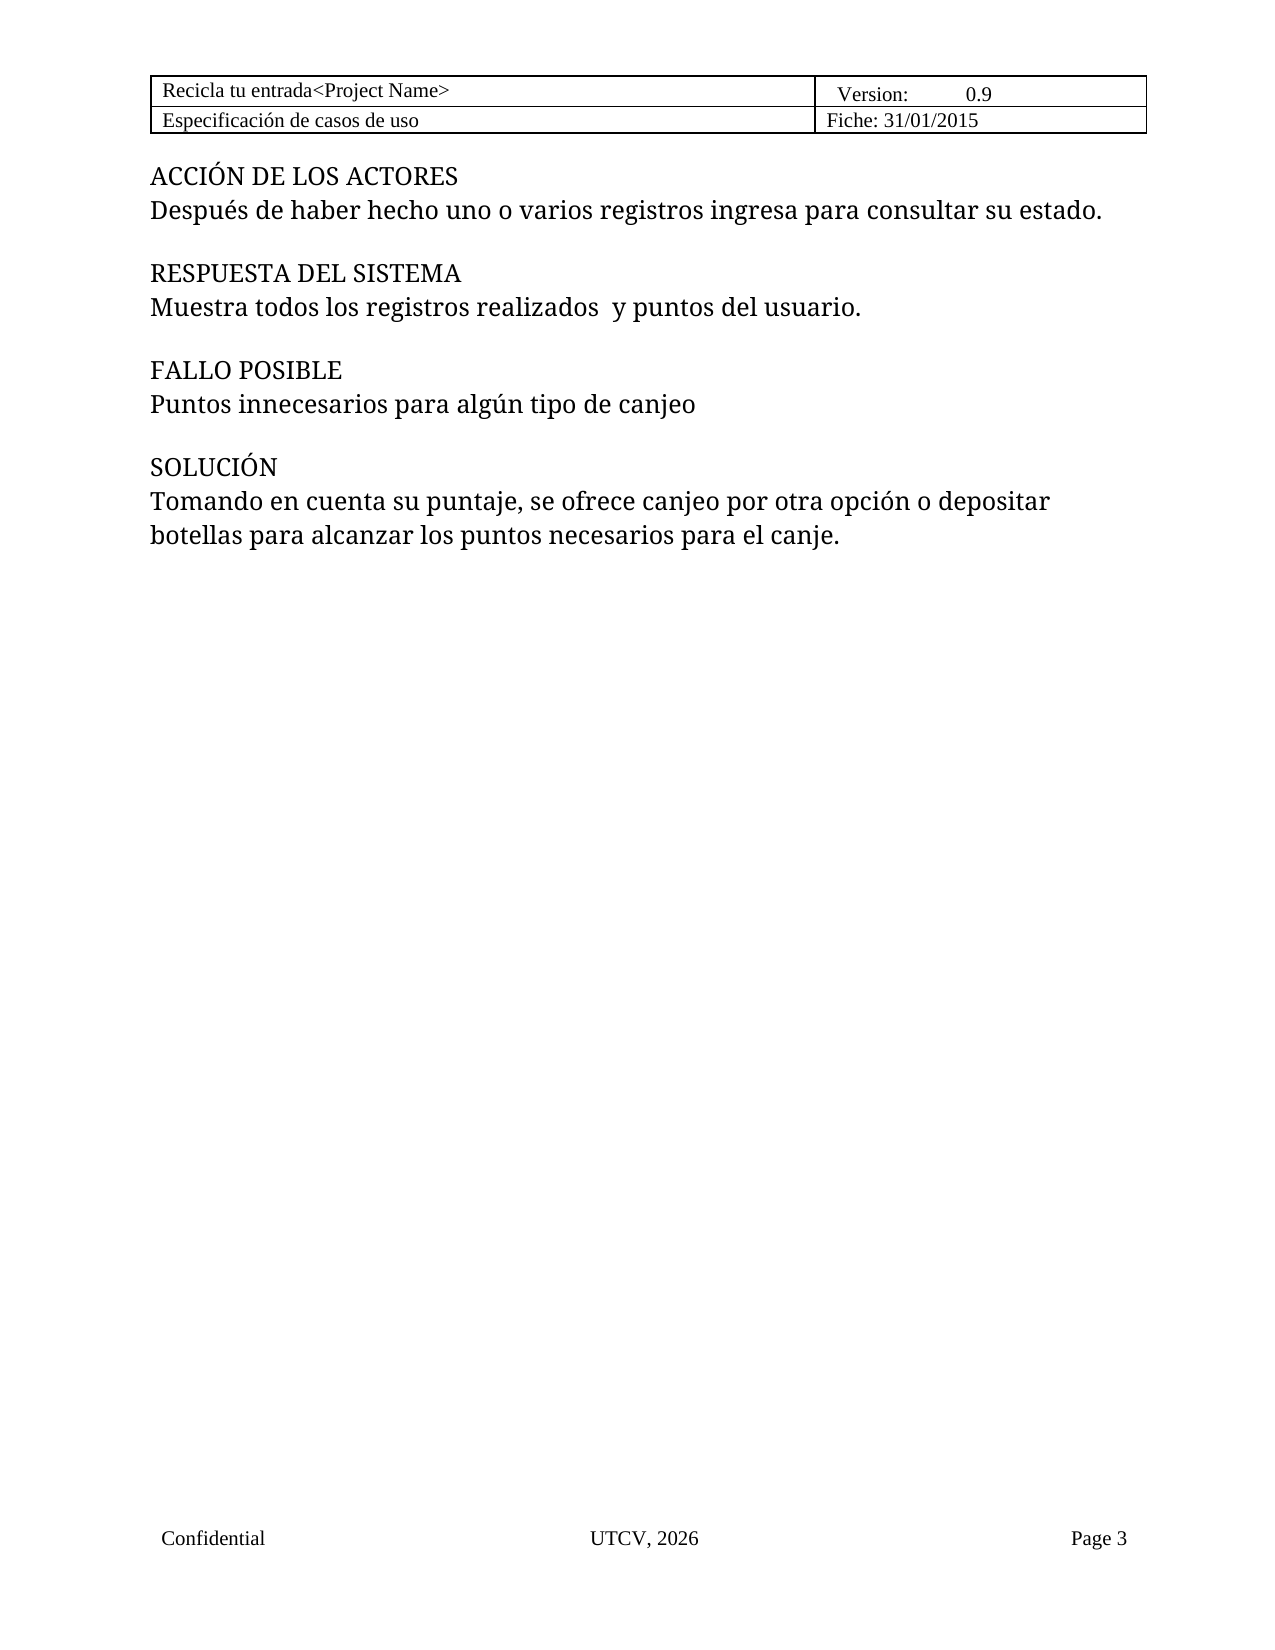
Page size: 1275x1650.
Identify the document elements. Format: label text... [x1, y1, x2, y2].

text SOLUCIÓN Tomando en cuenta su puntaje, se ofrece canjeo por otra opción o depositar botellas para alcanzar los puntos necesarios para el canje. [150, 449, 1125, 552]
text ACCIÓN DE LOS ACTORES Después de haber hecho uno o varios registros ingresa para consultar su estado. [150, 159, 1125, 227]
text RESPUESTA DEL SISTEMA Muestra todos los registros realizados y puntos del usuario. [150, 256, 1125, 324]
text FALLO POSIBLE Puntos innecesarios para algún tipo de canjeo [150, 353, 1125, 421]
